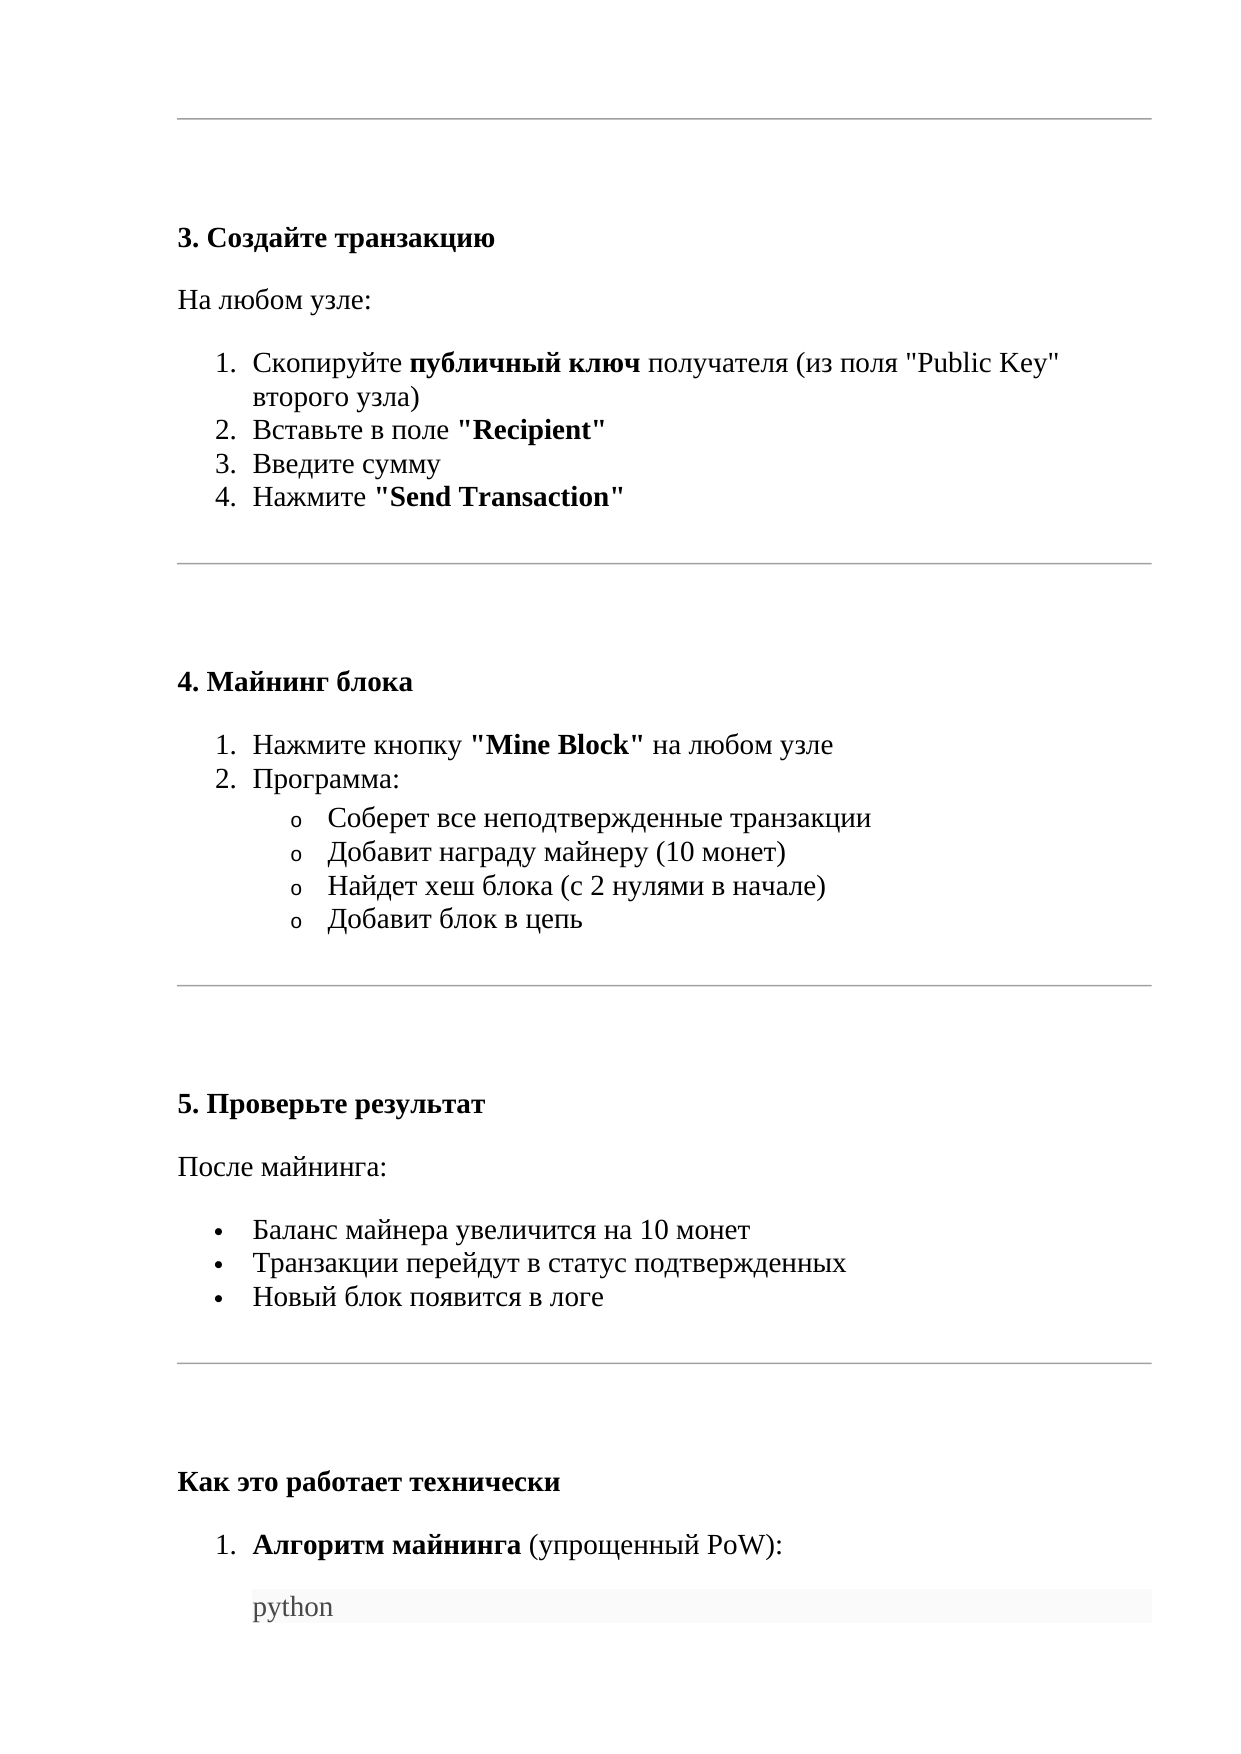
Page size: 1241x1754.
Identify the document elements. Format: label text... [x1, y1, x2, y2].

list Нажмите кнопку "Mine Block" на любом узле [215, 727, 1152, 761]
list Нажмите "Send Transaction" [215, 479, 1152, 513]
text python [252, 1589, 1152, 1623]
text 3. Создайте транзакцию [177, 220, 1152, 253]
text После майнинга: [177, 1149, 1152, 1183]
list Добавит блок в цепь [290, 901, 1152, 935]
list Алгоритм майнинга (упрощенный PoW): [215, 1527, 1152, 1560]
text 5. Проверьте результат [177, 1086, 1152, 1120]
list Новый блок появится в логе [215, 1279, 1152, 1312]
list Добавит награду майнеру (10 монет) [290, 834, 1152, 868]
list Введите сумму [215, 446, 1152, 479]
list Скопируйте публичный ключ получателя (из поля "Public Key" второго узла) [215, 345, 1152, 412]
list Соберет все неподтвержденные транзакции [290, 801, 1152, 834]
text 4. Майнинг блока [177, 664, 1152, 698]
list Вставьте в поле "Recipient" [215, 412, 1152, 446]
text На любом узле: [177, 282, 1152, 316]
list Найдет хеш блока (с 2 нулями в начале) [290, 868, 1152, 901]
text Как это работает технически [177, 1464, 1152, 1498]
list Программа: [215, 761, 1152, 794]
list Баланс майнера увеличится на 10 монет [215, 1212, 1152, 1245]
list Транзакции перейдут в статус подтвержденных [215, 1245, 1152, 1279]
